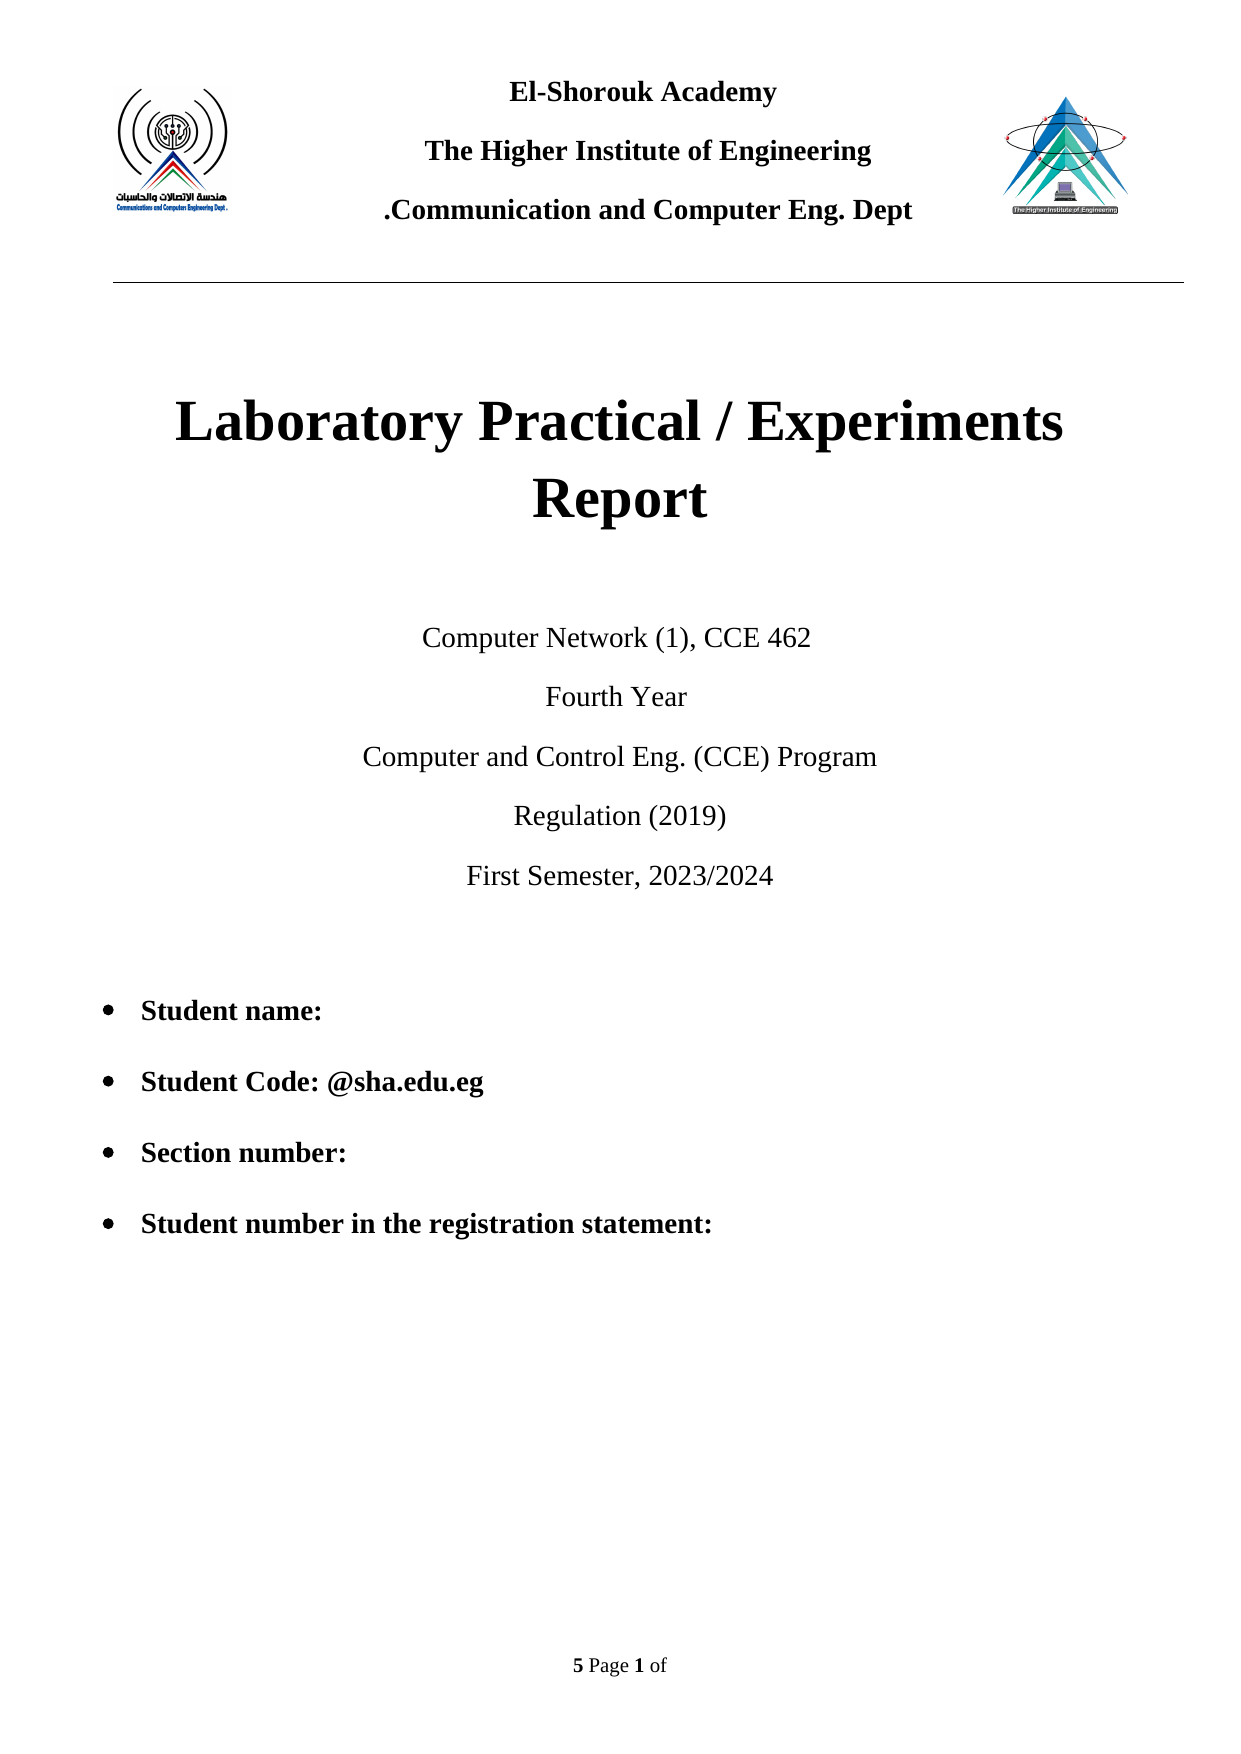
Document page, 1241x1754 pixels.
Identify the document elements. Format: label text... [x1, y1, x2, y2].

picture [113, 86, 232, 212]
text Computer Network (1), CCE 462 [112, 620, 1121, 654]
list Student name: [103, 993, 1212, 1027]
text Fourth Year [112, 679, 1128, 713]
text Regulation (2019) [112, 798, 1128, 832]
text First Semester, 2023/2024 [112, 858, 1128, 891]
list Student Code: @sha.edu.eg [103, 1064, 1128, 1098]
picture [1003, 93, 1128, 217]
list Section number: [103, 1135, 1128, 1169]
list Student number in the registration statement: [103, 1207, 1221, 1240]
text Computer and Control Eng. (CCE) Program [112, 739, 1128, 772]
text Laboratory Practical / Experiments Report [112, 386, 1128, 530]
